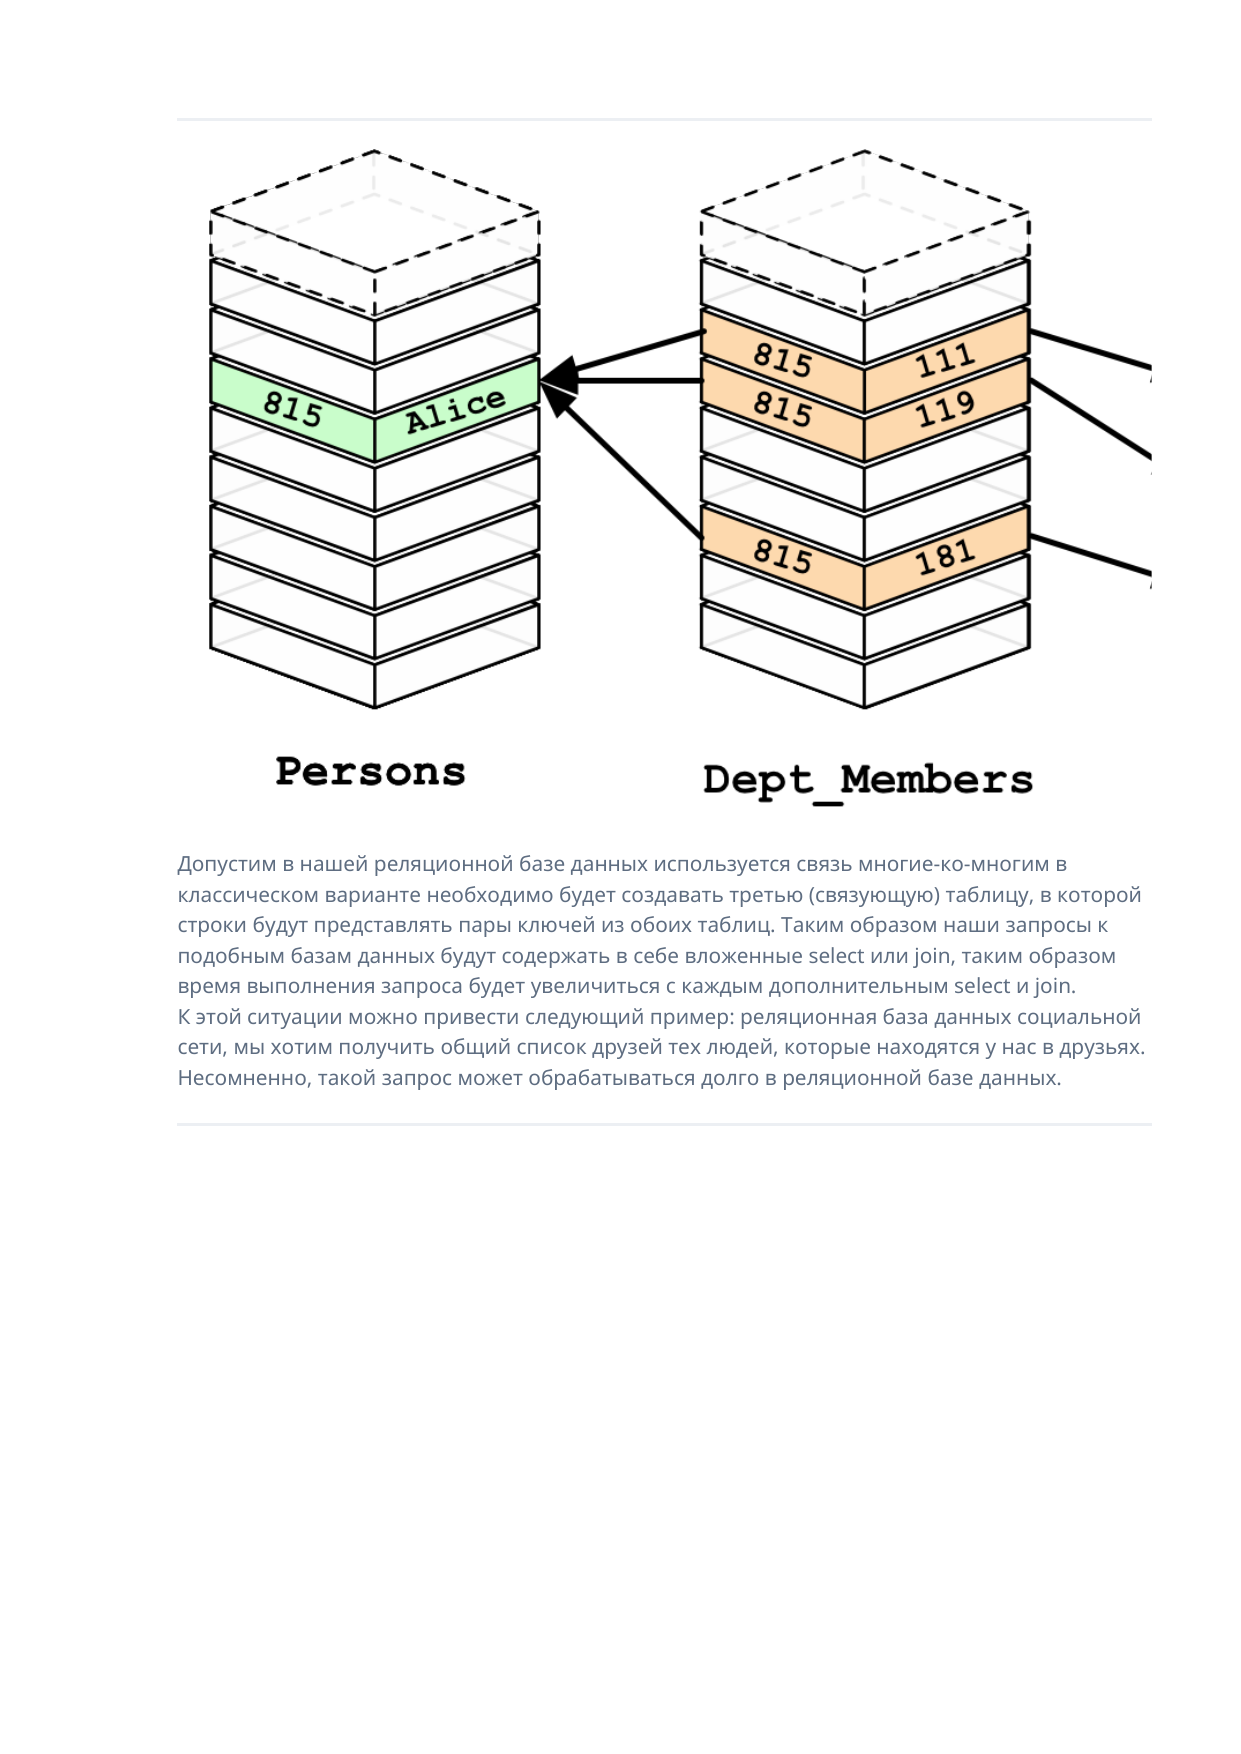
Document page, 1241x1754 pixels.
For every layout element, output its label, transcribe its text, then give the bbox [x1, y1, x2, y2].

picture [177, 118, 1152, 848]
